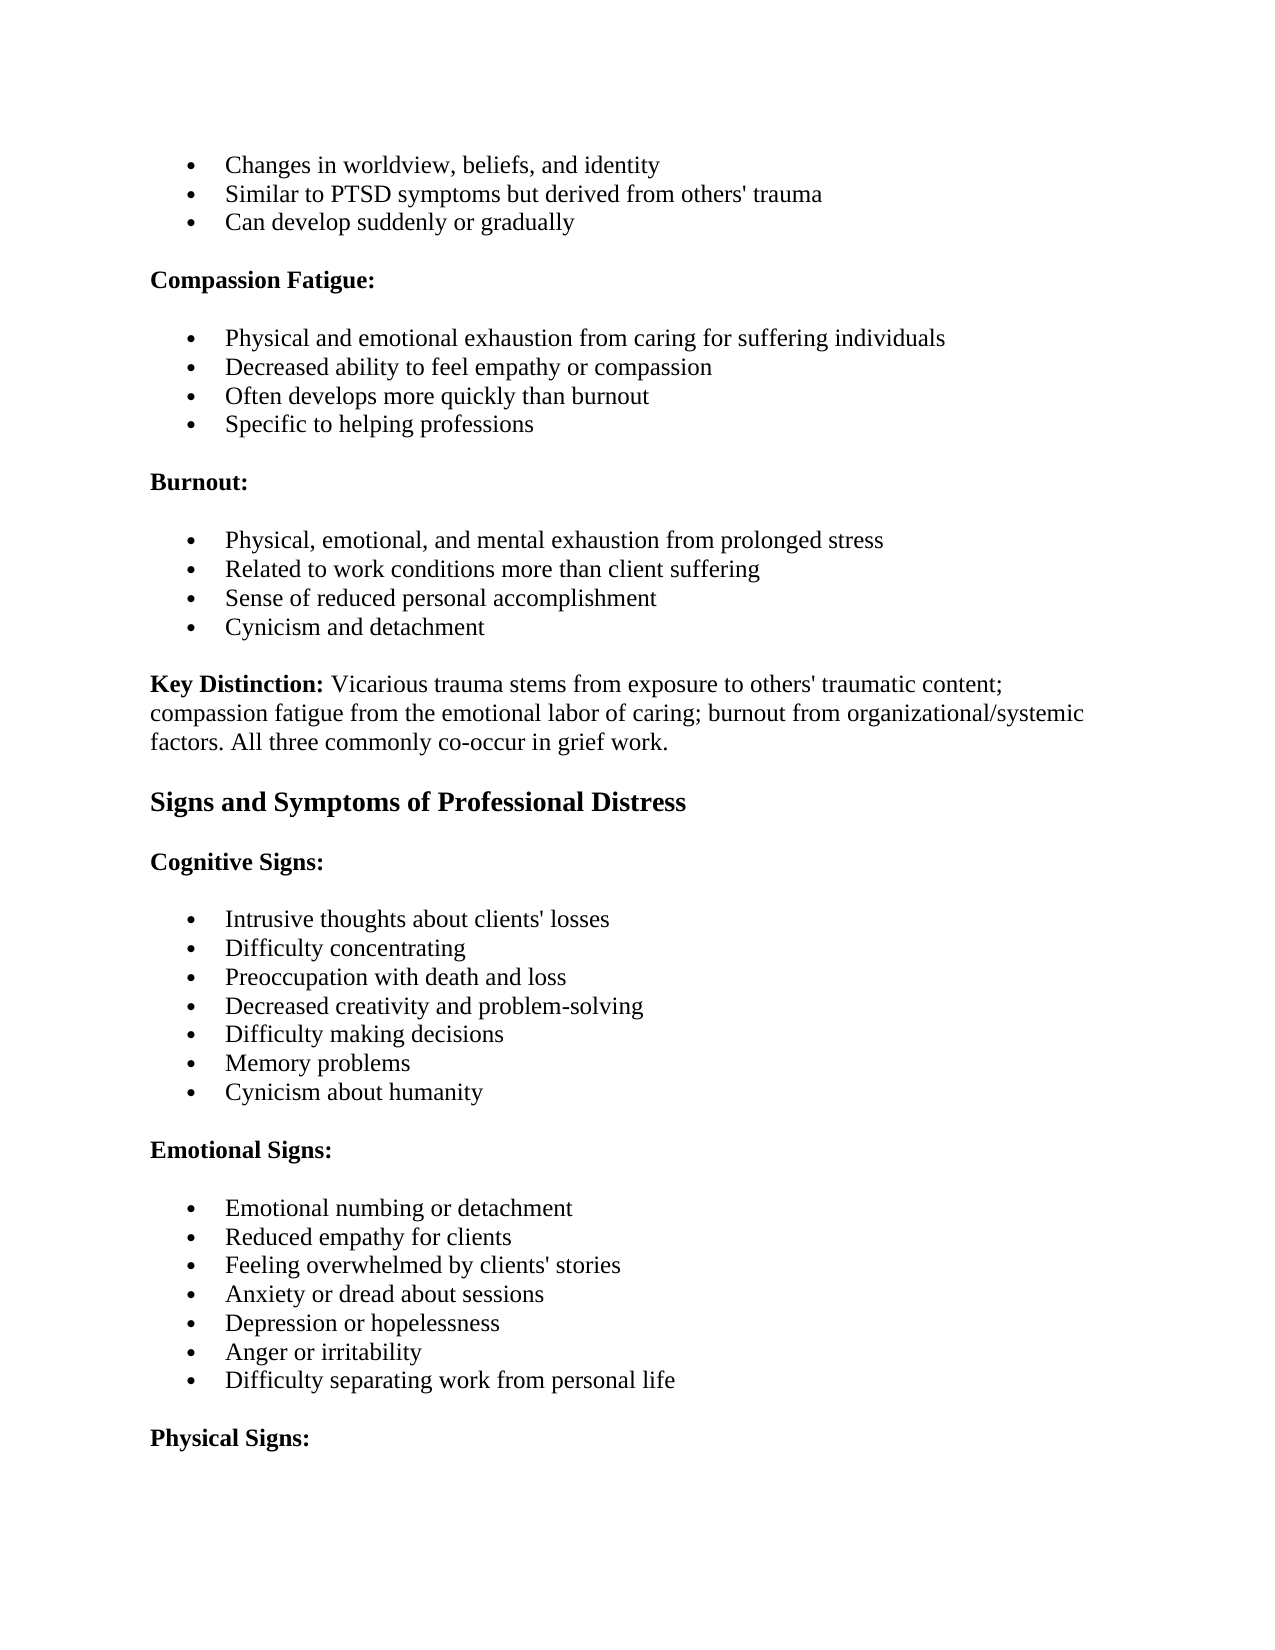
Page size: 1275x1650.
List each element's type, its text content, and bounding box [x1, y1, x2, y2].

list Often develops more quickly than burnout [187, 381, 1125, 409]
list Difficulty concentrating [187, 933, 1125, 962]
list Can develop suddenly or gradually [187, 207, 1125, 236]
list Difficulty making decisions [187, 1019, 1125, 1048]
text Compassion Fatigue: [150, 265, 1125, 294]
text Physical Signs: [150, 1423, 1125, 1452]
list Physical and emotional exhaustion from caring for suffering individuals [187, 323, 1125, 352]
text Signs and Symptoms of Professional Distress [150, 785, 1125, 817]
list Decreased creativity and problem-solving [187, 991, 1125, 1019]
list Anxiety or dread about sessions [187, 1279, 1125, 1308]
list Reduced empathy for clients [187, 1222, 1125, 1250]
list Preoccupation with death and loss [187, 962, 1125, 991]
list Cynicism about humanity [187, 1077, 1125, 1106]
list Emotional numbing or detachment [187, 1193, 1125, 1222]
list Memory problems [187, 1048, 1125, 1077]
list Related to work conditions more than client suffering [187, 554, 1125, 583]
list Decreased ability to feel empathy or compassion [187, 352, 1125, 381]
list Changes in worldview, beliefs, and identity [187, 150, 1125, 179]
list Depression or hopelessness [187, 1308, 1125, 1337]
list Similar to PTSD symptoms but derived from others' trauma [187, 179, 1125, 207]
text Cognitive Signs: [150, 847, 1125, 875]
text Key Distinction: Vicarious trauma stems from exposure to others' traumatic content; compassion fatigue from the emotional labor of caring; burnout from organizational/systemic factors. All three commonly co-occur in grief work. [150, 669, 1125, 756]
list Feeling overwhelmed by clients' stories [187, 1250, 1125, 1279]
list Cynicism and detachment [187, 612, 1125, 640]
list Physical, emotional, and mental exhaustion from prolonged stress [187, 525, 1125, 554]
text Emotional Signs: [150, 1135, 1125, 1164]
text Burnout: [150, 467, 1125, 496]
list Anger or irritability [187, 1337, 1125, 1365]
list Difficulty separating work from personal life [187, 1365, 1125, 1394]
list Intrusive thoughts about clients' losses [187, 904, 1125, 933]
list Specific to helping professions [187, 409, 1125, 438]
list Sense of reduced personal accomplishment [187, 583, 1125, 612]
